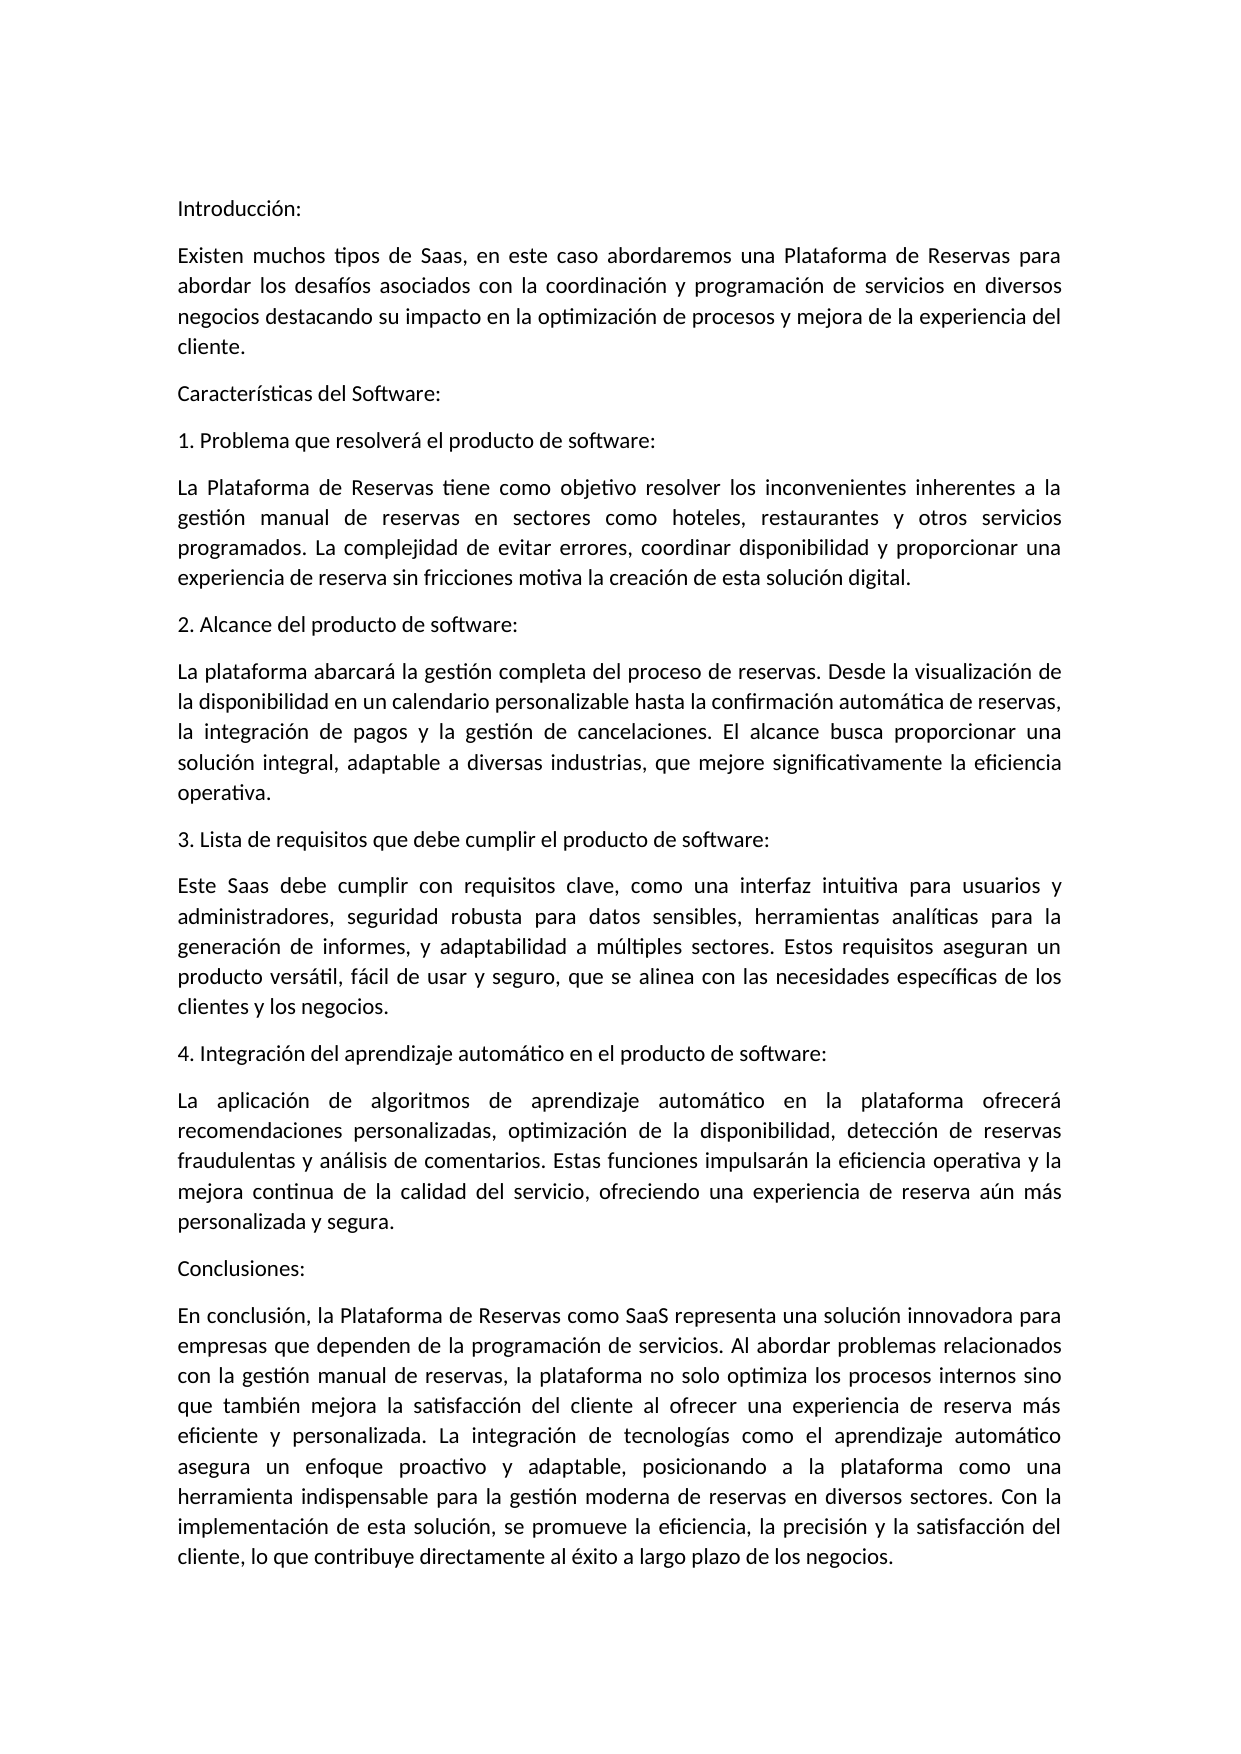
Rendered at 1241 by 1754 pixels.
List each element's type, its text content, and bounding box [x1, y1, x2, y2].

text La aplicación de algoritmos de aprendizaje automático en la plataforma ofrecerá recomendaciones personalizadas, optimización de la disponibilidad, detección de reservas fraudulentas y análisis de comentarios. Estas funciones impulsarán la eficiencia operativa y la mejora continua de la calidad del servicio, ofreciendo una experiencia de reserva aún más personalizada y segura. [177, 1086, 1063, 1235]
text La Plataforma de Reservas tiene como objetivo resolver los inconvenientes inherentes a la gestión manual de reservas en sectores como hoteles, restaurantes y otros servicios programados. La complejidad de evitar errores, coordinar disponibilidad y proporcionar una experiencia de reserva sin fricciones motiva la creación de esta solución digital. [177, 473, 1063, 591]
text La plataforma abarcará la gestión completa del proceso de reservas. Desde la visualización de la disponibilidad en un calendario personalizable hasta la confirmación automática de reservas, la integración de pagos y la gestión de cancelaciones. El alcance busca proporcionar una solución integral, adaptable a diversas industrias, que mejore significativamente la eficiencia operativa. [177, 657, 1063, 806]
text Introducción: [177, 194, 1063, 222]
text 1. Problema que resolverá el producto de software: [177, 426, 1063, 454]
text Características del Software: [177, 379, 1063, 407]
text En conclusión, la Plataforma de Reservas como SaaS representa una solución innovadora para empresas que dependen de la programación de servicios. Al abordar problemas relacionados con la gestión manual de reservas, la plataforma no solo optimiza los procesos internos sino que también mejora la satisfacción del cliente al ofrecer una experiencia de reserva más eficiente y personalizada. La integración de tecnologías como el aprendizaje automático asegura un enfoque proactivo y adaptable, posicionando a la plataforma como una herramienta indispensable para la gestión moderna de reservas en diversos sectores. Con la implementación de esta solución, se promueve la eficiencia, la precisión y la satisfacción del cliente, lo que contribuye directamente al éxito a largo plazo de los negocios. [177, 1301, 1063, 1570]
text 3. Lista de requisitos que debe cumplir el producto de software: [177, 825, 1063, 853]
text Este Saas debe cumplir con requisitos clave, como una interfaz intuitiva para usuarios y administradores, seguridad robusta para datos sensibles, herramientas analíticas para la generación de informes, y adaptabilidad a múltiples sectores. Estos requisitos aseguran un producto versátil, fácil de usar y seguro, que se alinea con las necesidades específicas de los clientes y los negocios. [177, 872, 1063, 1020]
text 4. Integración del aprendizaje automático en el producto de software: [177, 1039, 1063, 1067]
text 2. Alcance del producto de software: [177, 610, 1063, 638]
text Existen muchos tipos de Saas, en este caso abordaremos una Plataforma de Reservas para abordar los desafíos asociados con la coordinación y programación de servicios en diversos negocios destacando su impacto en la optimización de procesos y mejora de la experiencia del cliente. [177, 241, 1063, 360]
text Conclusiones: [177, 1254, 1063, 1282]
